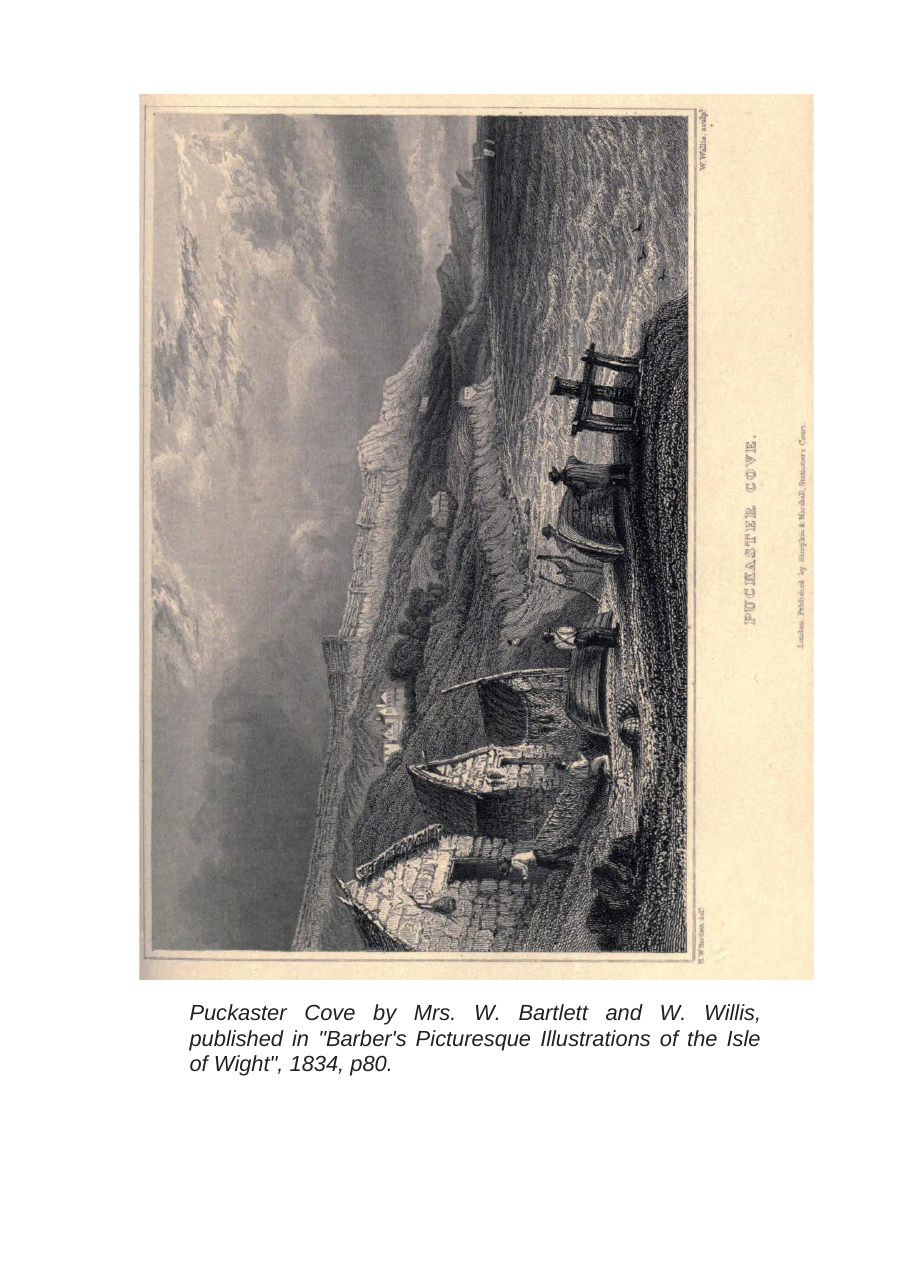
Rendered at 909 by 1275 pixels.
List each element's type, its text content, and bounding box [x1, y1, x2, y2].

picture [139, 94, 814, 980]
text Puckaster Cove by Mrs. W. Bartlett and W. Willis, published in "Barber's Picturesque Illustrations of the Isle of Wight", 1834, p80. [393, 1000, 764, 1076]
